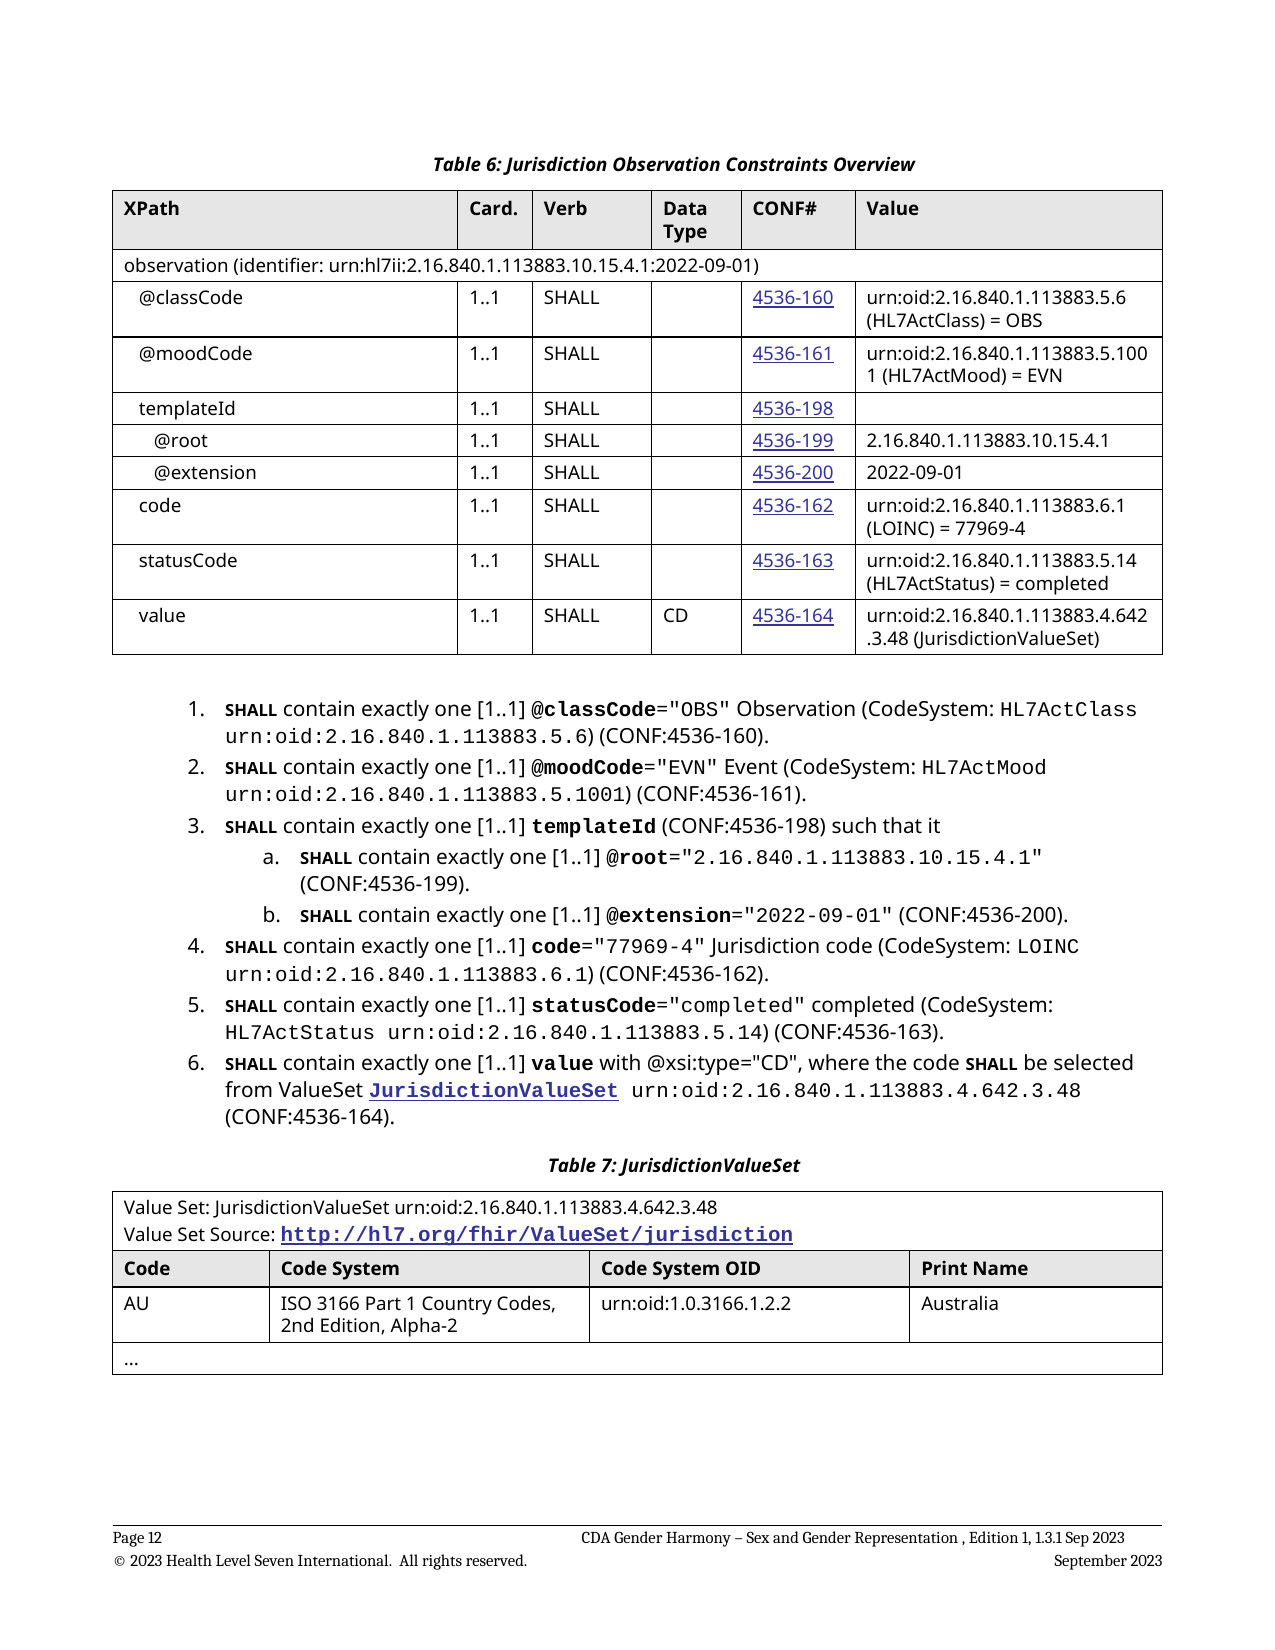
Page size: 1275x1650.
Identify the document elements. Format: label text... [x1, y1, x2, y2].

table_cell SHALL [533, 393, 651, 424]
list SHALL contain exactly one [1..1] @root="2.16.840.1.113883.10.15.4.1" (CONF:4536-199). [262, 843, 1162, 897]
table_cell SHALL [533, 490, 651, 544]
table_cell 4536-162 [742, 490, 855, 544]
text Table 6: Jurisdiction Observation Constraints Overview [187, 150, 1162, 177]
table_cell ISO 3166 Part 1 Country Codes, 2nd Edition, Alpha-2 [270, 1288, 589, 1342]
table_header CONF# [742, 191, 855, 249]
table_cell templateId [113, 393, 457, 424]
table_cell SHALL [533, 457, 651, 488]
table_cell [856, 393, 1162, 424]
table_cell 1..1 [458, 338, 532, 392]
table_cell Code [113, 1251, 269, 1286]
table_header Value Set: JurisdictionValueSet urn:oid:2.16.840.1.113883.4.642.3.48 Value Set Source: http://hl7.org/fhir/ValueSet/jurisdiction [113, 1192, 1162, 1250]
table_header Card. [458, 191, 532, 249]
table_cell @extension [113, 457, 457, 488]
table_cell 1..1 [458, 545, 532, 599]
table_cell [652, 338, 741, 392]
table_cell urn:oid:2.16.840.1.113883.5.6 (HL7ActClass) = OBS [856, 282, 1162, 336]
list SHALL contain exactly one [1..1] @extension="2022-09-01" (CONF:4536-200). [262, 901, 1162, 928]
table_cell 1..1 [458, 282, 532, 336]
table_cell observation (identifier: urn:hl7ii:2.16.840.1.113883.10.15.4.1:2022-09-01) [113, 250, 1162, 281]
table_cell [652, 425, 741, 456]
table_cell [652, 545, 741, 599]
table_cell 1..1 [458, 457, 532, 488]
table_cell SHALL [533, 282, 651, 336]
table_cell 2.16.840.1.113883.10.15.4.1 [856, 425, 1162, 456]
table_cell Code System OID [590, 1251, 909, 1286]
table_cell Print Name [910, 1251, 1162, 1286]
table_cell [652, 490, 741, 544]
table_header Value [856, 191, 1162, 249]
list SHALL contain exactly one [1..1] value with @xsi:type="CD", where the code SHALL be selected from ValueSet JurisdictionValueSet urn:oid:2.16.840.1.113883.4.642.3.48 (CONF:4536-164). [187, 1049, 1162, 1130]
table_header XPath [113, 191, 457, 249]
list SHALL contain exactly one [1..1] templateId (CONF:4536-198) such that it [187, 811, 1162, 838]
list SHALL contain exactly one [1..1] @moodCode="EVN" Event (CodeSystem: HL7ActMood urn:oid:2.16.840.1.113883.5.1001) (CONF:4536-161). [187, 753, 1162, 807]
table_cell ... [113, 1343, 1162, 1374]
list SHALL contain exactly one [1..1] @classCode="OBS" Observation (CodeSystem: HL7ActClass urn:oid:2.16.840.1.113883.5.6) (CONF:4536-160). [187, 695, 1162, 749]
table_cell 1..1 [458, 600, 532, 654]
table_cell SHALL [533, 600, 651, 654]
table_cell SHALL [533, 338, 651, 392]
table_cell [652, 393, 741, 424]
table_cell Australia [910, 1288, 1162, 1342]
table_cell 4536-200 [742, 457, 855, 488]
list SHALL contain exactly one [1..1] statusCode="completed" completed (CodeSystem: HL7ActStatus urn:oid:2.16.840.1.113883.5.14) (CONF:4536-163). [187, 991, 1162, 1045]
table_cell [652, 457, 741, 488]
table_header Data Type [652, 191, 741, 249]
table_cell AU [113, 1288, 269, 1342]
table_cell 4536-199 [742, 425, 855, 456]
table_cell 1..1 [458, 393, 532, 424]
table_header Verb [533, 191, 651, 249]
table_cell urn:oid:1.0.3166.1.2.2 [590, 1288, 909, 1342]
table_cell 4536-198 [742, 393, 855, 424]
table_cell @moodCode [113, 338, 457, 392]
table_cell [652, 282, 741, 336]
table_cell 4536-164 [742, 600, 855, 654]
table_cell SHALL [533, 425, 651, 456]
table_cell 4536-160 [742, 282, 855, 336]
text Table 7: JurisdictionValueSet [187, 1151, 1162, 1178]
table_cell urn:oid:2.16.840.1.113883.6.1 (LOINC) = 77969-4 [856, 490, 1162, 544]
table_cell 4536-161 [742, 338, 855, 392]
table_cell @root [113, 425, 457, 456]
table_cell 1..1 [458, 425, 532, 456]
table_cell urn:oid:2.16.840.1.113883.4.642.3.48 (JurisdictionValueSet) [856, 600, 1162, 654]
table_cell @classCode [113, 282, 457, 336]
table_cell CD [652, 600, 741, 654]
table_cell 1..1 [458, 490, 532, 544]
list SHALL contain exactly one [1..1] code="77969-4" Jurisdiction code (CodeSystem: LOINC urn:oid:2.16.840.1.113883.6.1) (CONF:4536-162). [187, 932, 1162, 986]
table_cell Code System [270, 1251, 589, 1286]
table_cell 2022-09-01 [856, 457, 1162, 488]
table_cell code [113, 490, 457, 544]
table_cell urn:oid:2.16.840.1.113883.5.14 (HL7ActStatus) = completed [856, 545, 1162, 599]
table_cell 4536-163 [742, 545, 855, 599]
table_cell urn:oid:2.16.840.1.113883.5.1001 (HL7ActMood) = EVN [856, 338, 1162, 392]
table_cell statusCode [113, 545, 457, 599]
table_cell value [113, 600, 457, 654]
table_cell SHALL [533, 545, 651, 599]
